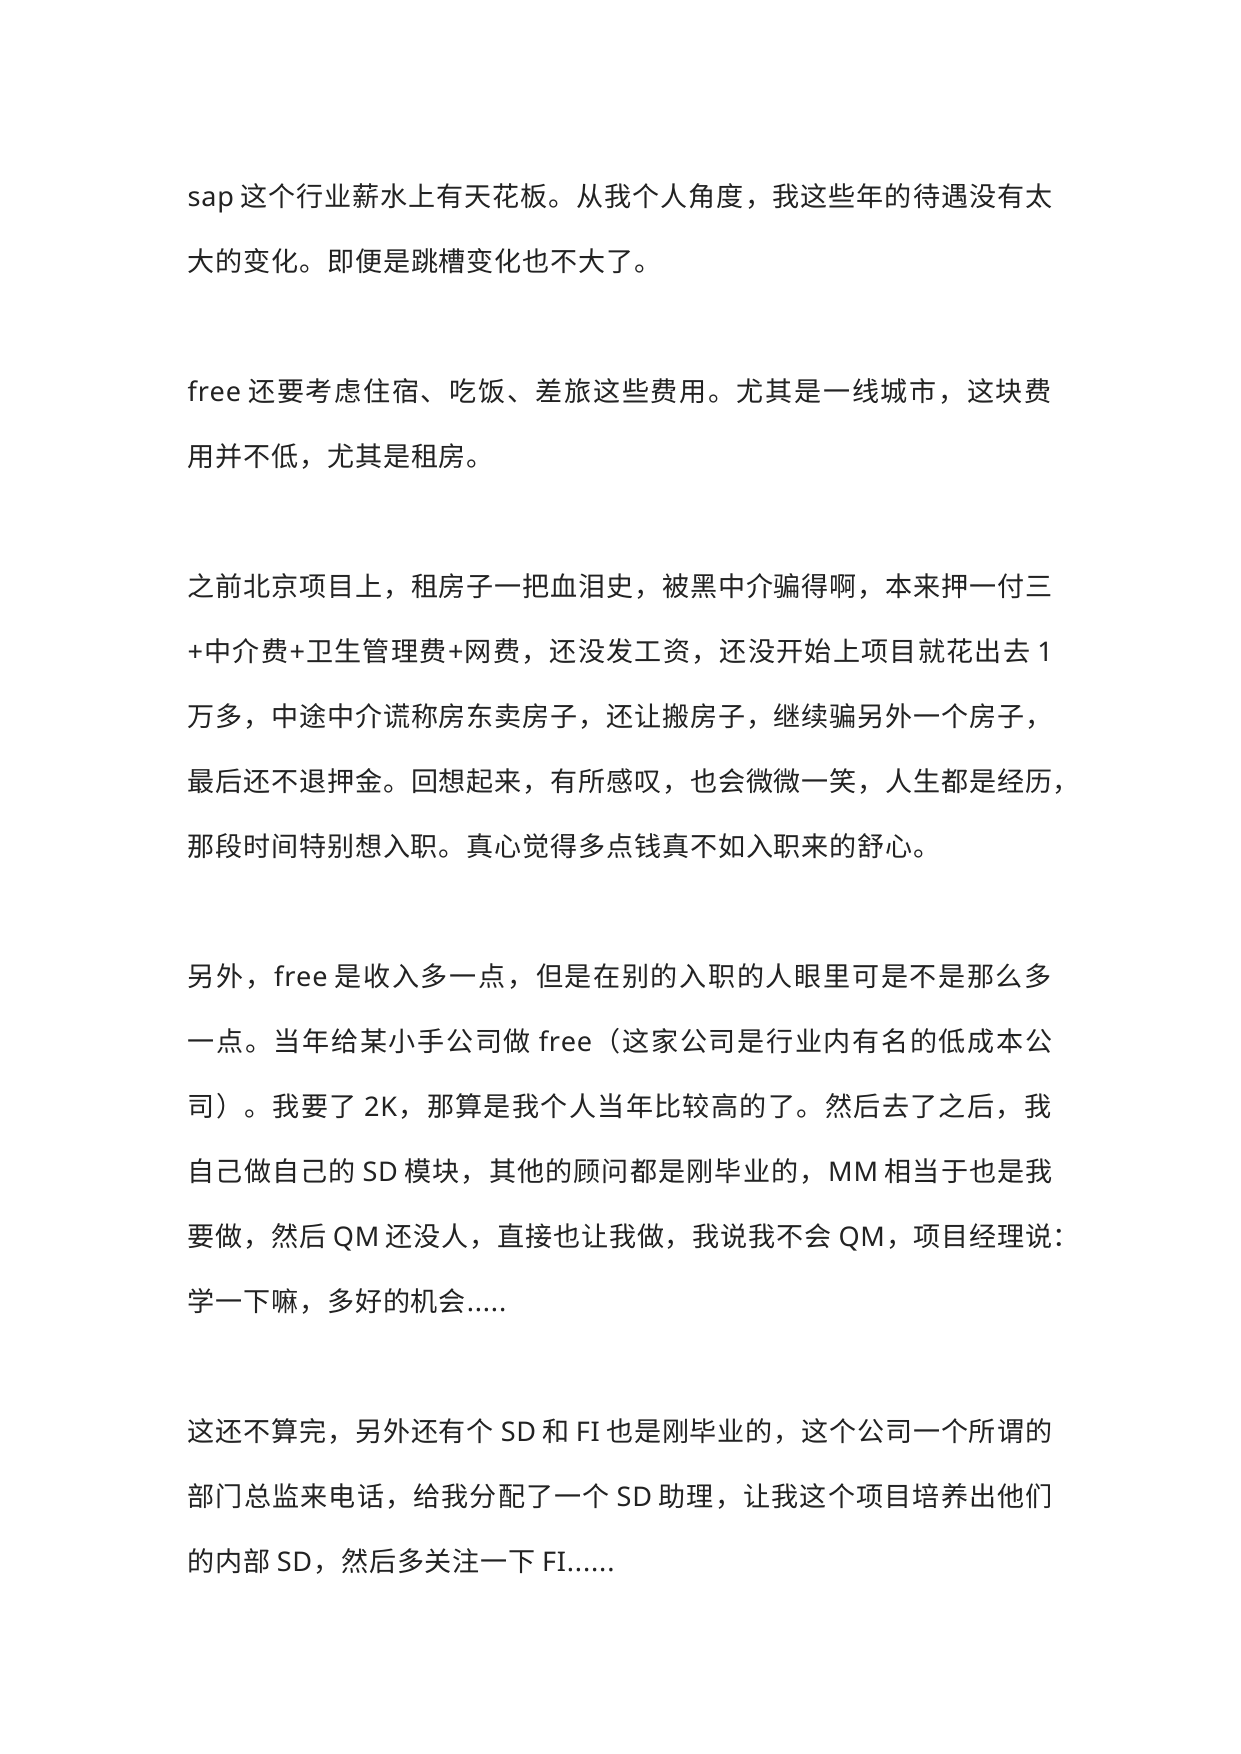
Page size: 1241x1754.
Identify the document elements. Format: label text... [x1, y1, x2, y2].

text 另外，free是收入多一点，但是在别的入职的人眼里可是不是那么多一点。当年给某小手公司做free（这家公司是行业内有名的低成本公司）。我要了2K，那算是我个人当年比较高的了。然后去了之后，我自己做自己的SD模块，其他的顾问都是刚毕业的，MM相当于也是我要做，然后QM还没人，直接也让我做，我说我不会QM，项目经理说：学一下嘛，多好的机会..... [187, 942, 1053, 1332]
text 这还不算完，另外还有个SD和FI也是刚毕业的，这个公司一个所谓的部门总监来电话，给我分配了一个SD助理，让我这个项目培养出他们的内部SD，然后多关注一下FI...... [187, 1397, 1053, 1592]
text sap这个行业薪水上有天花板。从我个人角度，我这些年的待遇没有太大的变化。即便是跳槽变化也不大了。 [187, 162, 1053, 292]
text free还要考虑住宿、吃饭、差旅这些费用。尤其是一线城市，这块费用并不低，尤其是租房。 [187, 357, 1053, 487]
text 之前北京项目上，租房子一把血泪史，被黑中介骗得啊，本来押一付三+中介费+卫生管理费+网费，还没发工资，还没开始上项目就花出去1万多，中途中介谎称房东卖房子，还让搬房子，继续骗另外一个房子，最后还不退押金。回想起来，有所感叹，也会微微一笑，人生都是经历，那段时间特别想入职。真心觉得多点钱真不如入职来的舒心。 [187, 552, 1053, 877]
